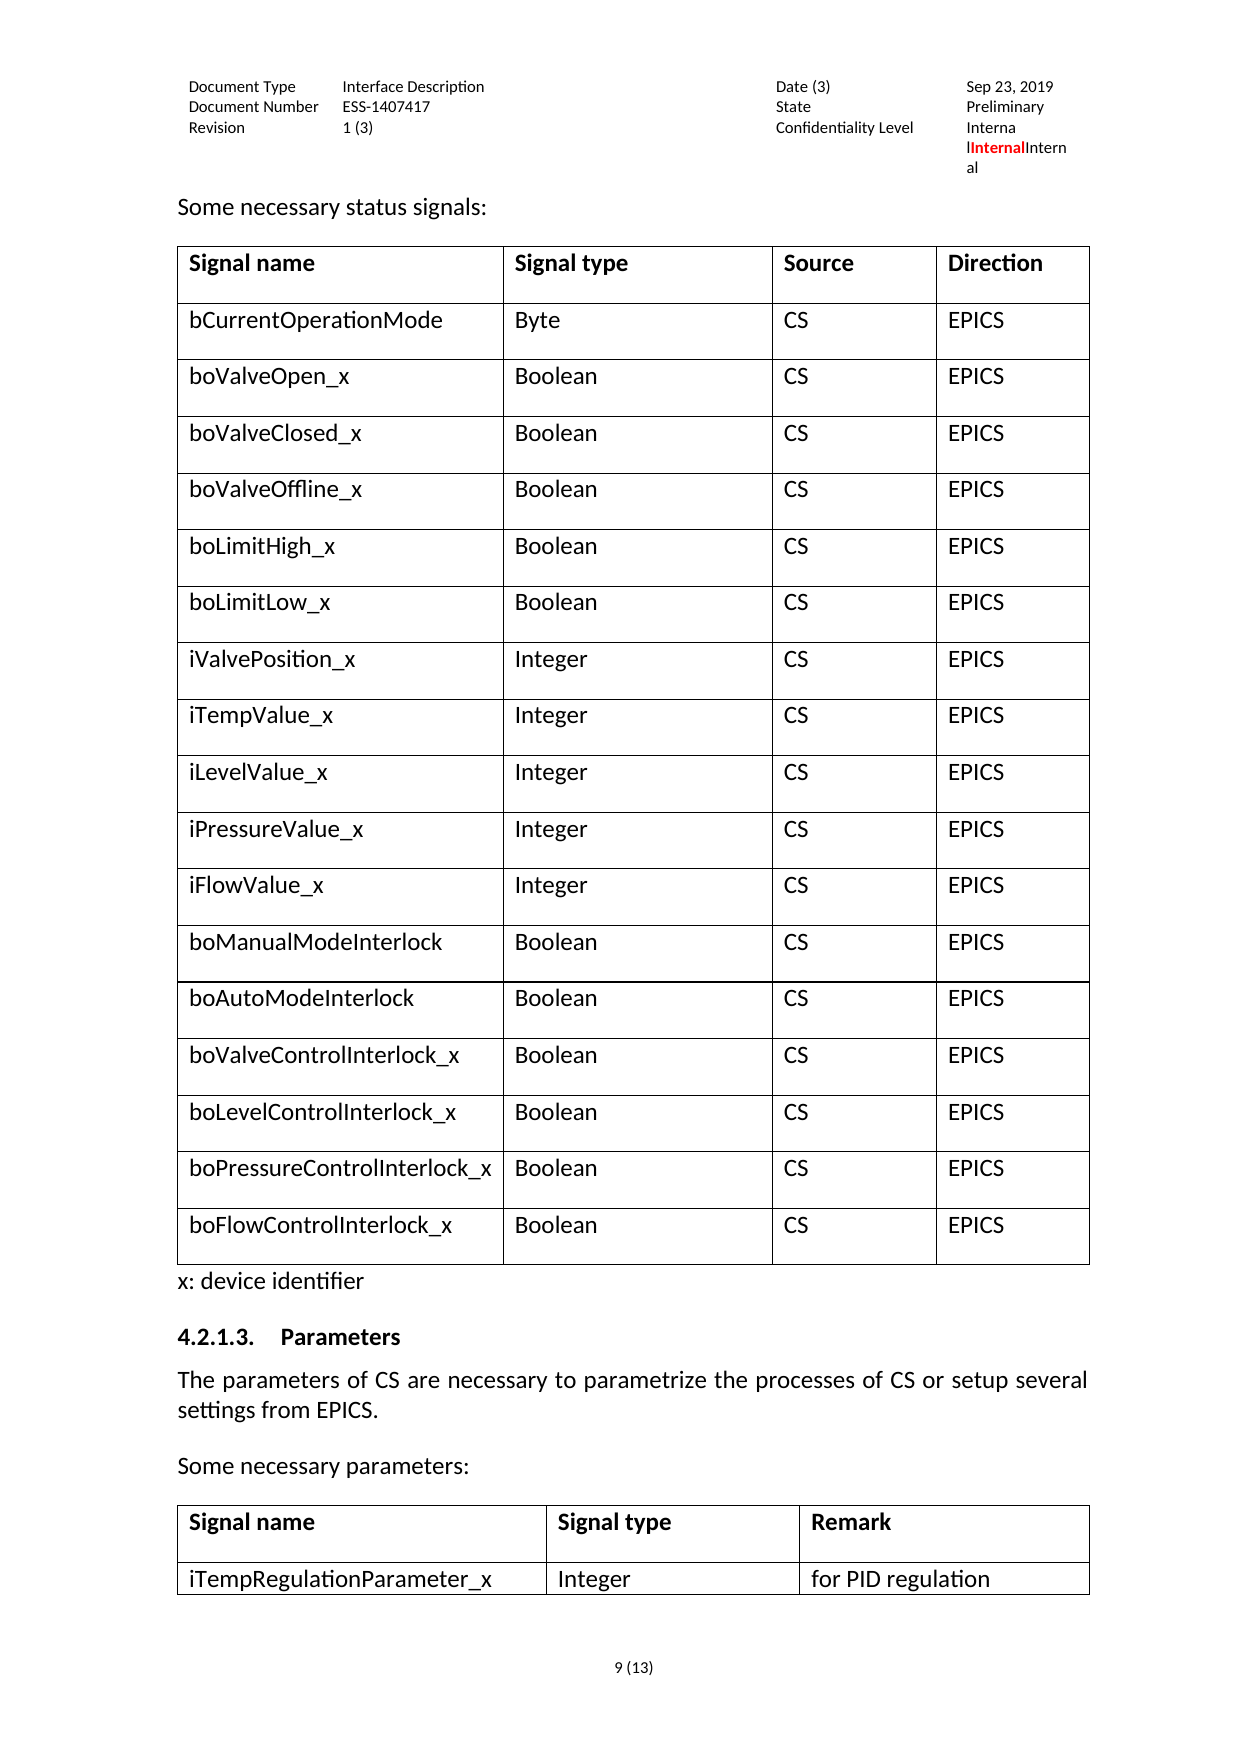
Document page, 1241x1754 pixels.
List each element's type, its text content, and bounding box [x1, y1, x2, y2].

table_cell Integer [504, 869, 772, 925]
table_cell Boolean [504, 1039, 772, 1094]
table_cell Boolean [504, 1209, 772, 1264]
table_cell Boolean [504, 587, 772, 642]
table_cell EPICS [937, 530, 1089, 586]
table_cell CS [773, 304, 936, 359]
table_cell boFlowControlInterlock_x [178, 1209, 503, 1264]
table_cell boLevelControlInterlock_x [178, 1096, 503, 1151]
table_cell CS [773, 700, 936, 755]
text Some necessary parameters: [177, 1450, 1090, 1480]
table_cell Byte [504, 304, 772, 359]
table_cell boValveControlInterlock_x [178, 1039, 503, 1094]
table_cell EPICS [937, 756, 1089, 812]
table_cell Boolean [504, 1152, 772, 1208]
table_cell Boolean [504, 417, 772, 472]
table_cell EPICS [937, 304, 1089, 359]
table_cell boPressureControlInterlock_x [178, 1152, 503, 1208]
text Some necessary status signals: [177, 191, 1090, 221]
table_cell EPICS [937, 360, 1089, 416]
text x: device identifier [177, 1265, 1090, 1296]
table_header Remark [800, 1506, 1089, 1562]
table_cell boLimitHigh_x [178, 530, 503, 586]
table_cell CS [773, 869, 936, 925]
table_cell EPICS [937, 1152, 1089, 1208]
table_cell CS [773, 926, 936, 981]
table_cell Integer [504, 813, 772, 868]
table_cell EPICS [937, 869, 1089, 925]
table_cell CS [773, 417, 936, 472]
table_cell Integer [504, 756, 772, 812]
subtitle Parameters [177, 1321, 1090, 1351]
table_cell CS [773, 360, 936, 416]
table_cell Integer [504, 643, 772, 699]
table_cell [178, 1563, 546, 1593]
table_cell boValveOpen_x [178, 360, 503, 416]
table_cell CS [773, 1152, 936, 1208]
table_header Direction [937, 247, 1089, 303]
table_cell Integer [547, 1563, 799, 1593]
table_cell Boolean [504, 530, 772, 586]
table_cell Boolean [504, 474, 772, 529]
table_cell CS [773, 587, 936, 642]
table_cell Boolean [504, 1096, 772, 1151]
table_cell iTempValue_x [178, 700, 503, 755]
table_cell EPICS [937, 474, 1089, 529]
table_cell bCurrentOperationMode [178, 304, 503, 359]
table_cell for PID regulation [800, 1563, 1089, 1593]
table_cell Boolean [504, 360, 772, 416]
text The parameters of CS are necessary to parametrize the processes of CS or setup several settings from EPICS. [177, 1364, 1090, 1425]
table_header Signal type [547, 1506, 799, 1562]
table_cell EPICS [937, 1096, 1089, 1151]
table_cell CS [773, 1209, 936, 1264]
table_cell Integer [504, 700, 772, 755]
table_cell boManualModeInterlock [178, 926, 503, 981]
table_cell CS [773, 756, 936, 812]
table_header Signal name [178, 1506, 546, 1562]
table_cell boAutoModeInterlock [178, 983, 503, 1038]
table_cell EPICS [937, 643, 1089, 699]
table_cell CS [773, 1096, 936, 1151]
table_cell CS [773, 813, 936, 868]
table_cell CS [773, 643, 936, 699]
table_header Source [773, 247, 936, 303]
table_header Signal type [504, 247, 772, 303]
table_cell iFlowValue_x [178, 869, 503, 925]
table_cell iPressureValue_x [178, 813, 503, 868]
table_cell EPICS [937, 700, 1089, 755]
table_cell boValveOffline_x [178, 474, 503, 529]
table_cell iLevelValue_x [178, 756, 503, 812]
table_cell Boolean [504, 983, 772, 1038]
table_cell boValveClosed_x [178, 417, 503, 472]
table_cell Boolean [504, 926, 772, 981]
table_header Signal name [178, 247, 503, 303]
table_cell EPICS [937, 1039, 1089, 1094]
table_cell EPICS [937, 1209, 1089, 1264]
table_cell EPICS [937, 417, 1089, 472]
table_cell CS [773, 530, 936, 586]
table_cell CS [773, 1039, 936, 1094]
table_cell EPICS [937, 587, 1089, 642]
table_cell boLimitLow_x [178, 587, 503, 642]
table_cell EPICS [937, 813, 1089, 868]
table_cell CS [773, 983, 936, 1038]
table_cell EPICS [937, 926, 1089, 981]
table_cell EPICS [937, 983, 1089, 1038]
table_cell CS [773, 474, 936, 529]
table_cell iValvePosition_x [178, 643, 503, 699]
